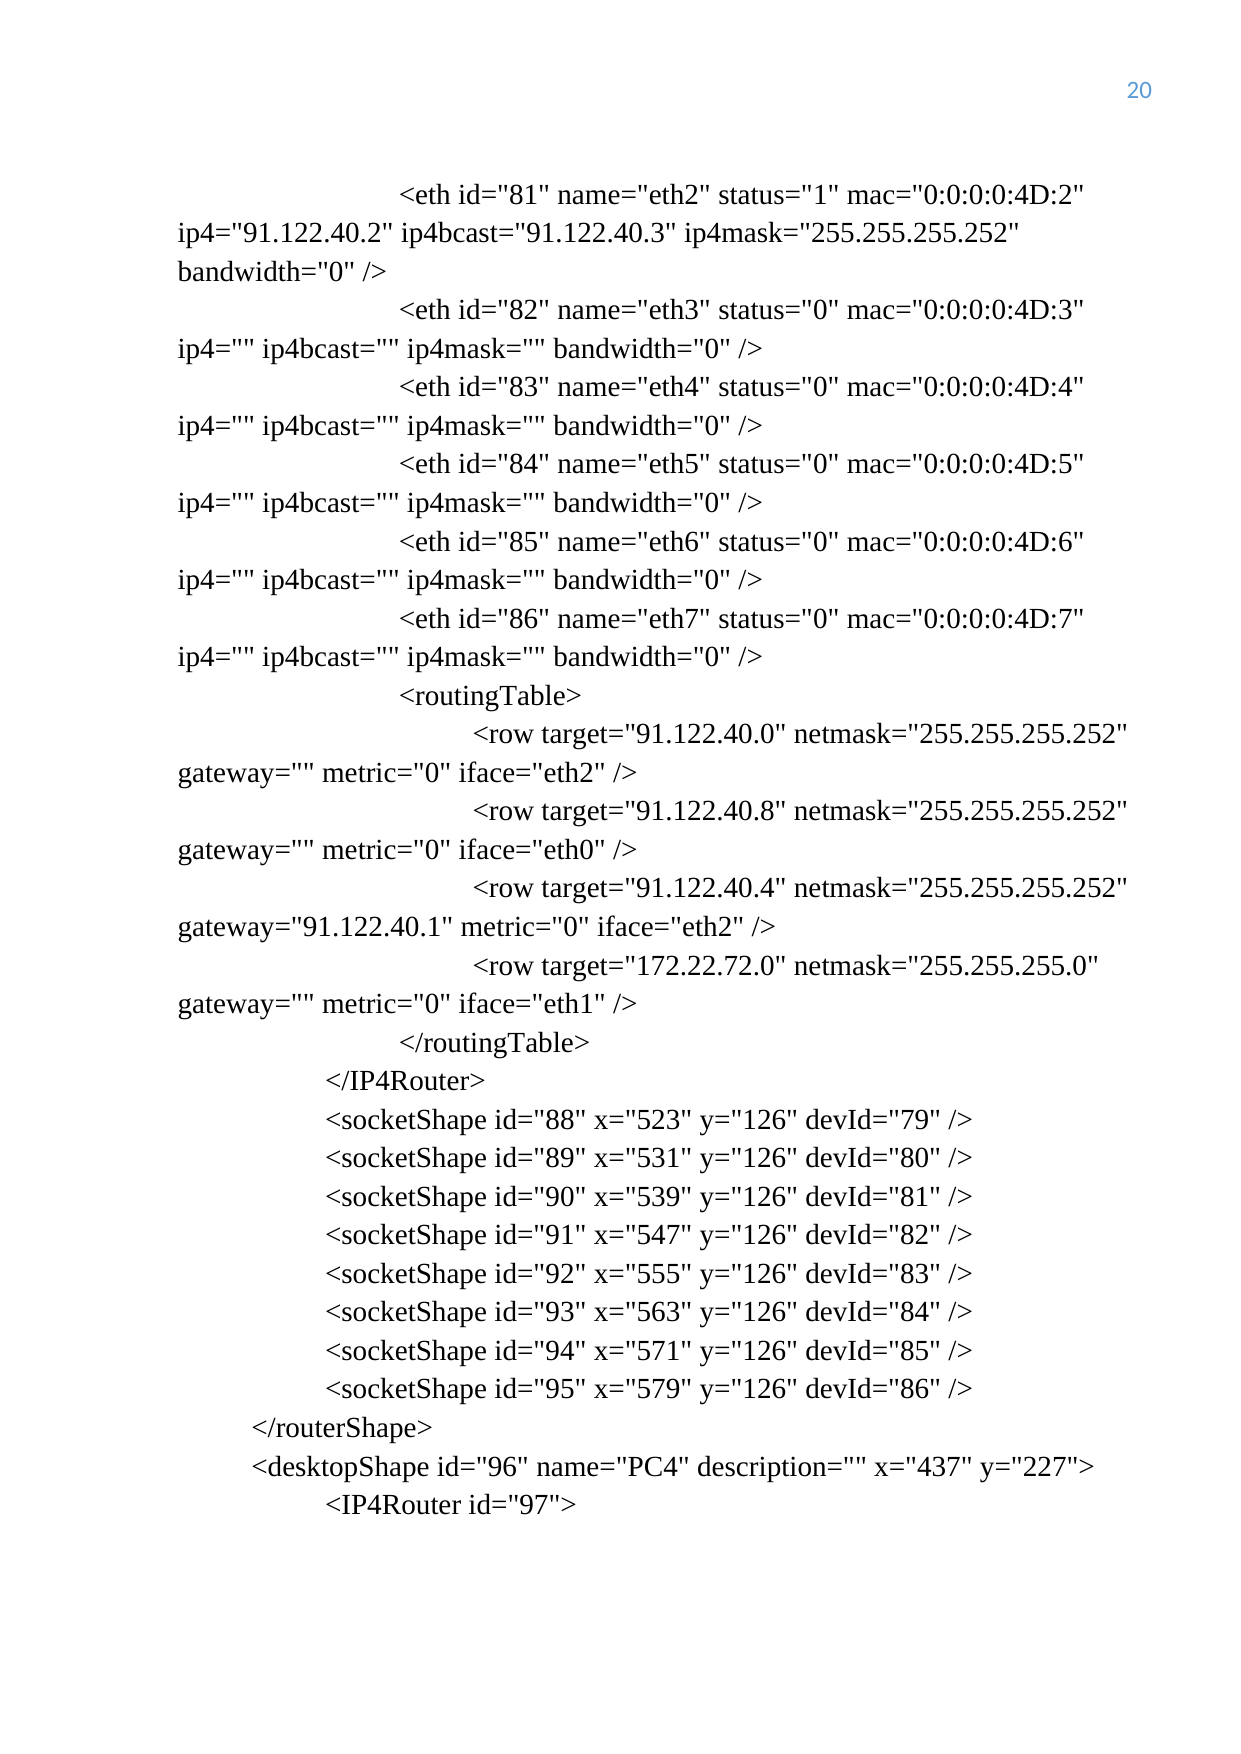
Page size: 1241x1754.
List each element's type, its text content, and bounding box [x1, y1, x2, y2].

text <socketShape id="94" x="571" y="126" devId="85" /> [177, 1333, 1152, 1367]
text <row target="172.22.72.0" netmask="255.255.255.0" gateway="" metric="0" iface="eth1" /> [177, 948, 1152, 1020]
text <row target="91.122.40.0" netmask="255.255.255.252" gateway="" metric="0" iface="eth2" /> [177, 716, 1152, 788]
text <IP4Router id="97"> [177, 1487, 1152, 1521]
text <socketShape id="90" x="539" y="126" devId="81" /> [177, 1179, 1152, 1212]
text <socketShape id="95" x="579" y="126" devId="86" /> [177, 1372, 1152, 1405]
text <eth id="83" name="eth4" status="0" mac="0:0:0:0:4D:4" ip4="" ip4bcast="" ip4mask="" bandwidth="0" /> [177, 369, 1152, 442]
text <row target="91.122.40.4" netmask="255.255.255.252" gateway="91.122.40.1" metric="0" iface="eth2" /> [177, 871, 1152, 943]
text <eth id="82" name="eth3" status="0" mac="0:0:0:0:4D:3" ip4="" ip4bcast="" ip4mask="" bandwidth="0" /> [177, 292, 1152, 364]
text <socketShape id="89" x="531" y="126" devId="80" /> [177, 1140, 1152, 1174]
text <socketShape id="93" x="563" y="126" devId="84" /> [177, 1294, 1152, 1328]
text <eth id="86" name="eth7" status="0" mac="0:0:0:0:4D:7" ip4="" ip4bcast="" ip4mask="" bandwidth="0" /> [177, 601, 1152, 673]
text </routerShape> [177, 1410, 1152, 1444]
text </IP4Router> [177, 1063, 1152, 1097]
text <socketShape id="88" x="523" y="126" devId="79" /> [177, 1102, 1152, 1135]
text </routingTable> [177, 1025, 1152, 1058]
text <routingTable> [177, 678, 1152, 711]
text <socketShape id="92" x="555" y="126" devId="83" /> [177, 1256, 1152, 1289]
text <row target="91.122.40.8" netmask="255.255.255.252" gateway="" metric="0" iface="eth0" /> [177, 793, 1152, 866]
text <eth id="81" name="eth2" status="1" mac="0:0:0:0:4D:2" ip4="91.122.40.2" ip4bcast="91.122.40.3" ip4mask="255.255.255.252" bandwidth="0" /> [177, 177, 1152, 287]
text <socketShape id="91" x="547" y="126" devId="82" /> [177, 1217, 1152, 1251]
text <desktopShape id="96" name="PC4" description="" x="437" y="227"> [177, 1449, 1152, 1482]
text <eth id="84" name="eth5" status="0" mac="0:0:0:0:4D:5" ip4="" ip4bcast="" ip4mask="" bandwidth="0" /> [177, 447, 1152, 519]
text <eth id="85" name="eth6" status="0" mac="0:0:0:0:4D:6" ip4="" ip4bcast="" ip4mask="" bandwidth="0" /> [177, 524, 1152, 596]
